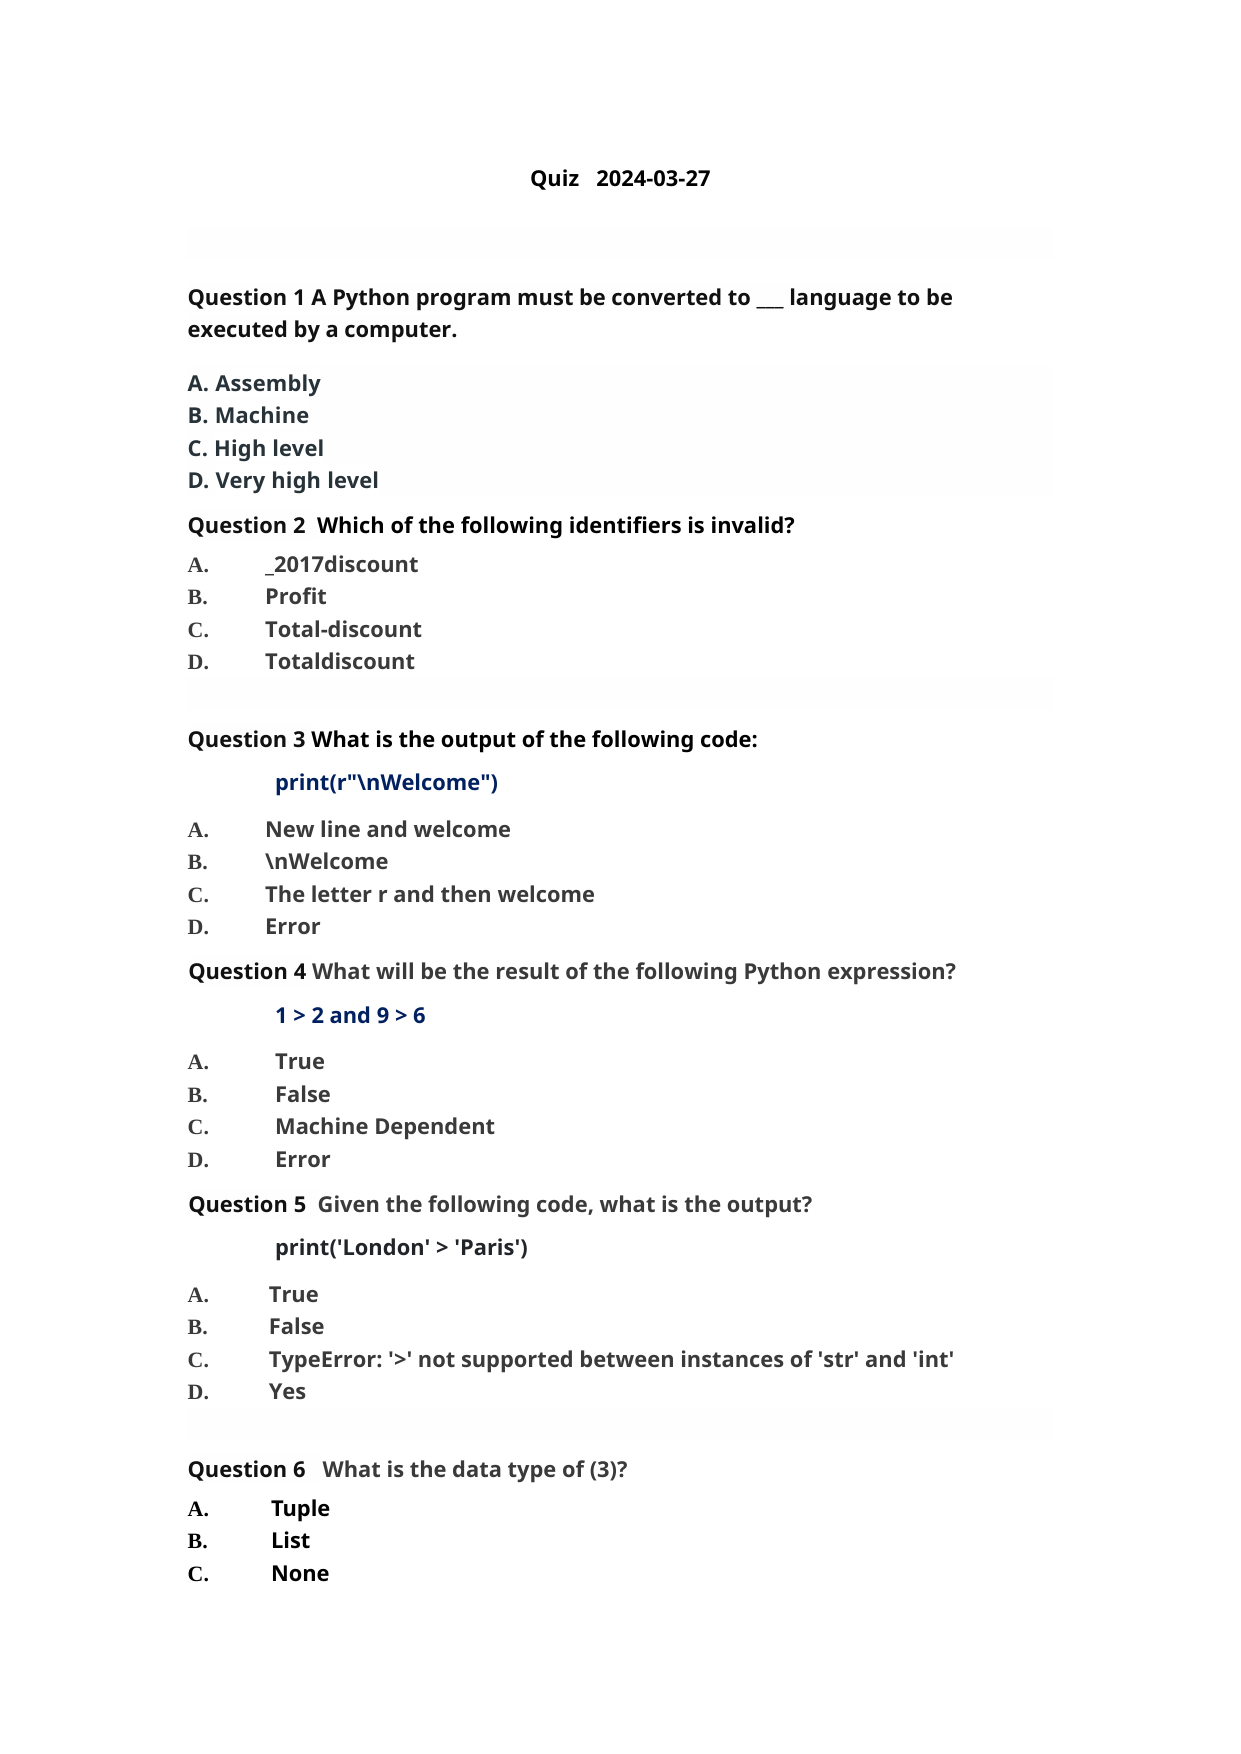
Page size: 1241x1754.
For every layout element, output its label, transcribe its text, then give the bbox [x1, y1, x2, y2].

text print(r"\nWelcome") [275, 767, 1053, 800]
list False [187, 1310, 1053, 1342]
list Yes [187, 1375, 1053, 1407]
list _2017discount [187, 547, 1053, 580]
list Question 6 What is the data type of (3)? [187, 1452, 1053, 1485]
list Totaldiscount [187, 645, 1053, 677]
list True [187, 1045, 1053, 1077]
list New line and welcome [187, 812, 1053, 845]
list Tuple [187, 1491, 1053, 1524]
list High level [187, 431, 1053, 464]
text print('London' > 'Paris') [275, 1232, 1053, 1265]
list \nWelcome [187, 845, 1053, 877]
list Total-discount [187, 612, 1053, 645]
list None [187, 1556, 1053, 1589]
list Question 2 Which of the following identifiers is invalid? [187, 509, 1053, 541]
list Error [187, 1142, 1053, 1175]
list Machine [187, 399, 1053, 431]
list The letter r and then welcome [187, 877, 1053, 910]
list Question 1 A Python program must be converted to ___ language to be executed by a computer. [187, 280, 1053, 345]
list Question 5 Given the following code, what is the output? [188, 1187, 1053, 1220]
subtitle Quiz 2024-03-27 [187, 162, 1053, 194]
list TypeError: '>' not supported between instances of 'str' and 'int' [187, 1342, 1053, 1375]
text 1 > 2 and 9 > 6 [275, 1000, 1053, 1032]
list Error [187, 910, 1053, 942]
list Profit [187, 580, 1053, 612]
list Question 4 What will be the result of the following Python expression? [188, 955, 1053, 987]
list True [187, 1277, 1053, 1310]
list Question 3 What is the output of the following code: [187, 722, 1053, 755]
list List [187, 1524, 1053, 1556]
list Very high level [187, 464, 1053, 496]
list Assembly [187, 366, 1053, 399]
list False [187, 1077, 1053, 1110]
list Machine Dependent [187, 1110, 1053, 1142]
